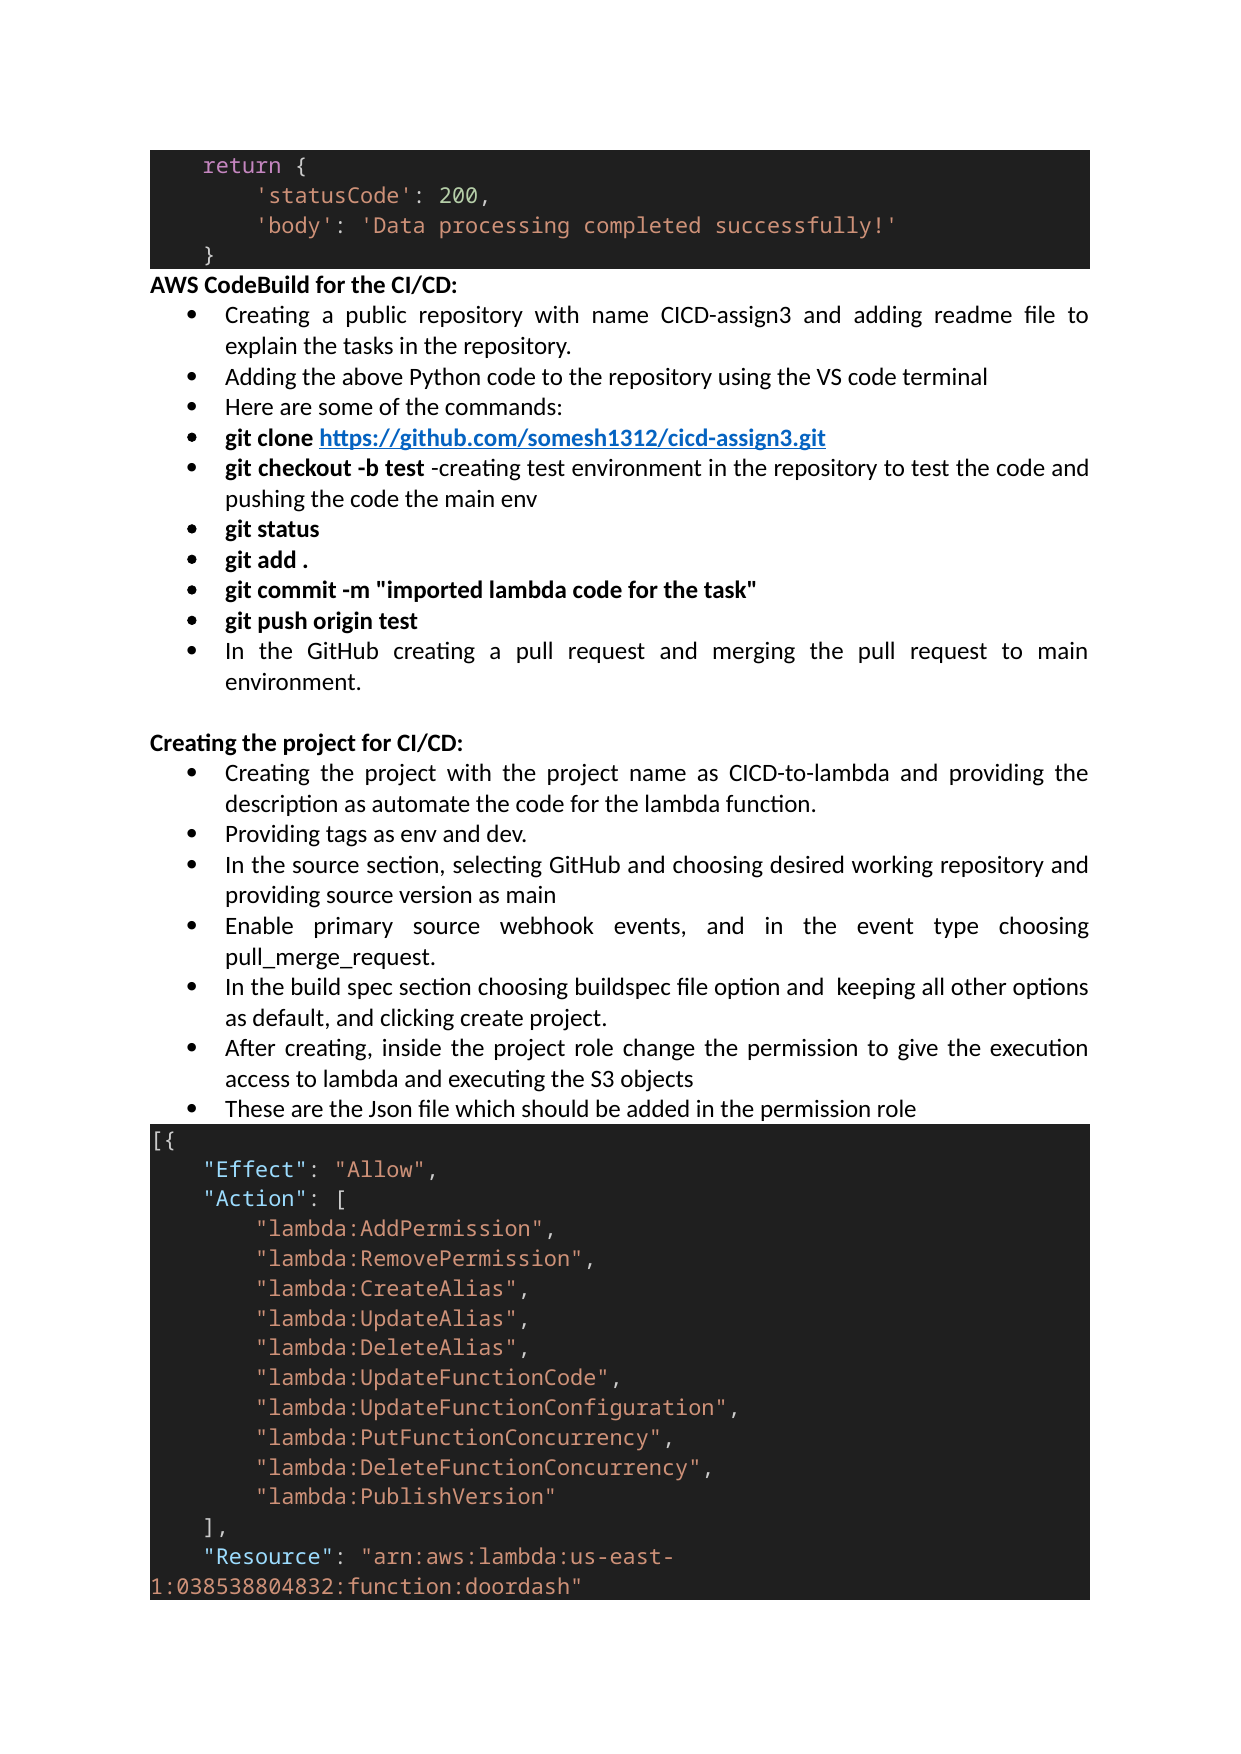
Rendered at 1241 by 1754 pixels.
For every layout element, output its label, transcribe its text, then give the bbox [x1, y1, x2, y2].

text "Resource": "arn:aws:lambda:us-east-1:038538804832:function:doordash" [150, 1541, 1090, 1600]
text Creating the project for CI/CD: [150, 727, 1090, 757]
list Creating the project with the project name as CICD-to-lambda and providing the description as automate the code for the lambda function. [187, 757, 1090, 818]
text [{ [150, 1124, 1090, 1153]
text ], [150, 1511, 1090, 1541]
list git add . [187, 544, 1090, 574]
list git status [187, 513, 1090, 544]
list git checkout -b test -creating test environment in the repository to test the code and pushing the code the main env [187, 452, 1090, 513]
text "lambda:PutFunctionConcurrency", [150, 1422, 1090, 1451]
list Providing tags as env and dev. [187, 818, 1090, 849]
list git commit -m "imported lambda code for the task" [187, 574, 1090, 605]
list Enable primary source webhook events, and in the event type choosing pull_merge_request. [187, 910, 1090, 971]
text "lambda:AddPermission", [150, 1213, 1090, 1243]
text "Action": [ [150, 1183, 1090, 1213]
list Adding the above Python code to the repository using the VS code terminal [187, 361, 1090, 391]
text "lambda:UpdateFunctionCode", [150, 1362, 1090, 1392]
list Here are some of the commands: [187, 391, 1090, 422]
text "lambda:RemovePermission", [150, 1243, 1090, 1273]
text 'statusCode': 200, [150, 180, 1090, 209]
list Creating a public repository with name CICD-assign3 and adding readme file to explain the tasks in the repository. [187, 300, 1090, 361]
list In the GitHub creating a pull request and merging the pull request to main environment. [187, 635, 1090, 696]
text "lambda:DeleteFunctionConcurrency", [150, 1451, 1090, 1481]
text "Effect": "Allow", [150, 1153, 1090, 1183]
text } [150, 239, 1090, 269]
text "lambda:UpdateAlias", [150, 1302, 1090, 1332]
list git push origin test [187, 605, 1090, 635]
text 'body': 'Data processing completed successfully!' [150, 209, 1090, 239]
text "lambda:UpdateFunctionConfiguration", [150, 1392, 1090, 1422]
text "lambda:PublishVersion" [150, 1481, 1090, 1511]
text return { [150, 150, 1090, 180]
list git clone https://github.com/somesh1312/cicd-assign3.git [187, 422, 1090, 452]
text "lambda:DeleteAlias", [150, 1332, 1090, 1362]
list These are the Json file which should be added in the permission role [187, 1093, 1090, 1124]
text AWS CodeBuild for the CI/CD: [150, 269, 1090, 300]
list In the build spec section choosing buildspec file option and keeping all other options as default, and clicking create project. [187, 971, 1090, 1032]
list In the source section, selecting GitHub and choosing desired working repository and providing source version as main [187, 849, 1090, 910]
list After creating, inside the project role change the permission to give the execution access to lambda and executing the S3 objects [187, 1032, 1090, 1093]
text "lambda:CreateAlias", [150, 1273, 1090, 1302]
